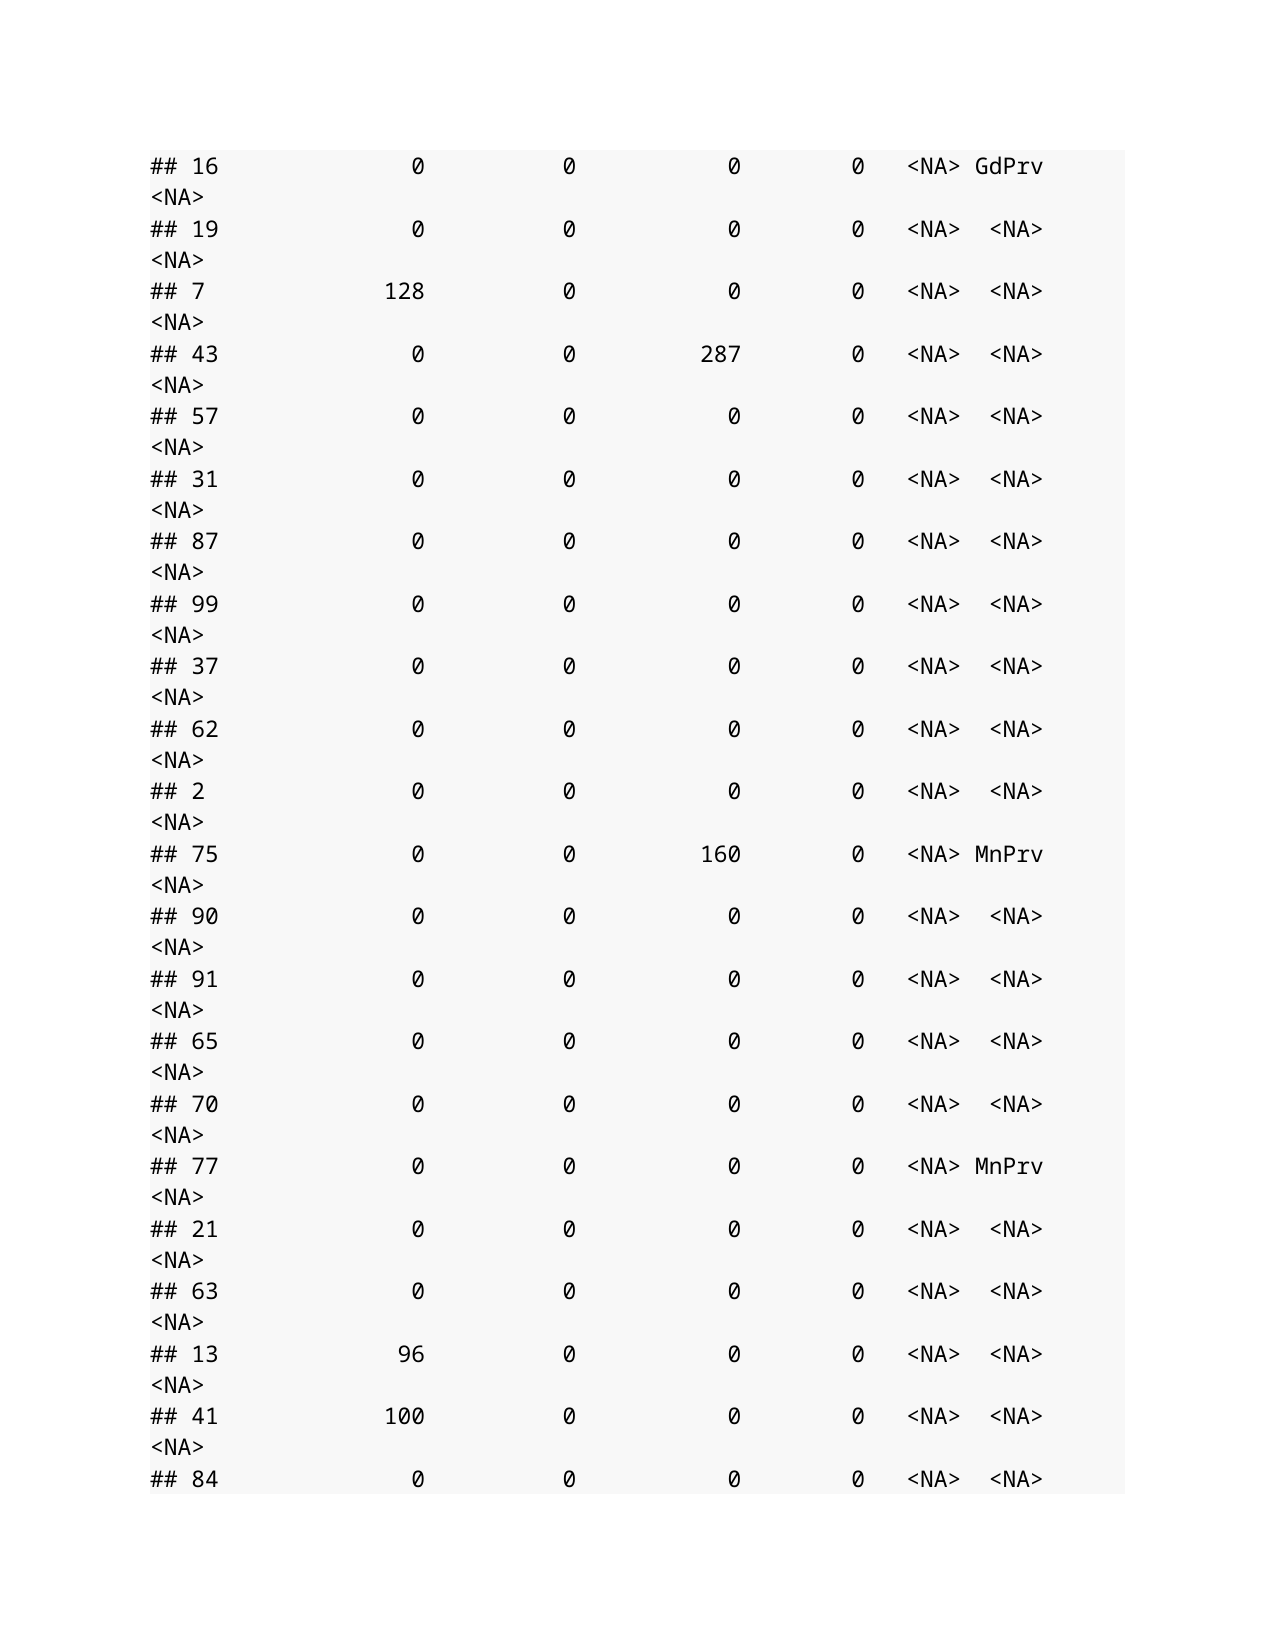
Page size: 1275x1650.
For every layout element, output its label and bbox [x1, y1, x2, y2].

text [150, 150, 1125, 1494]
